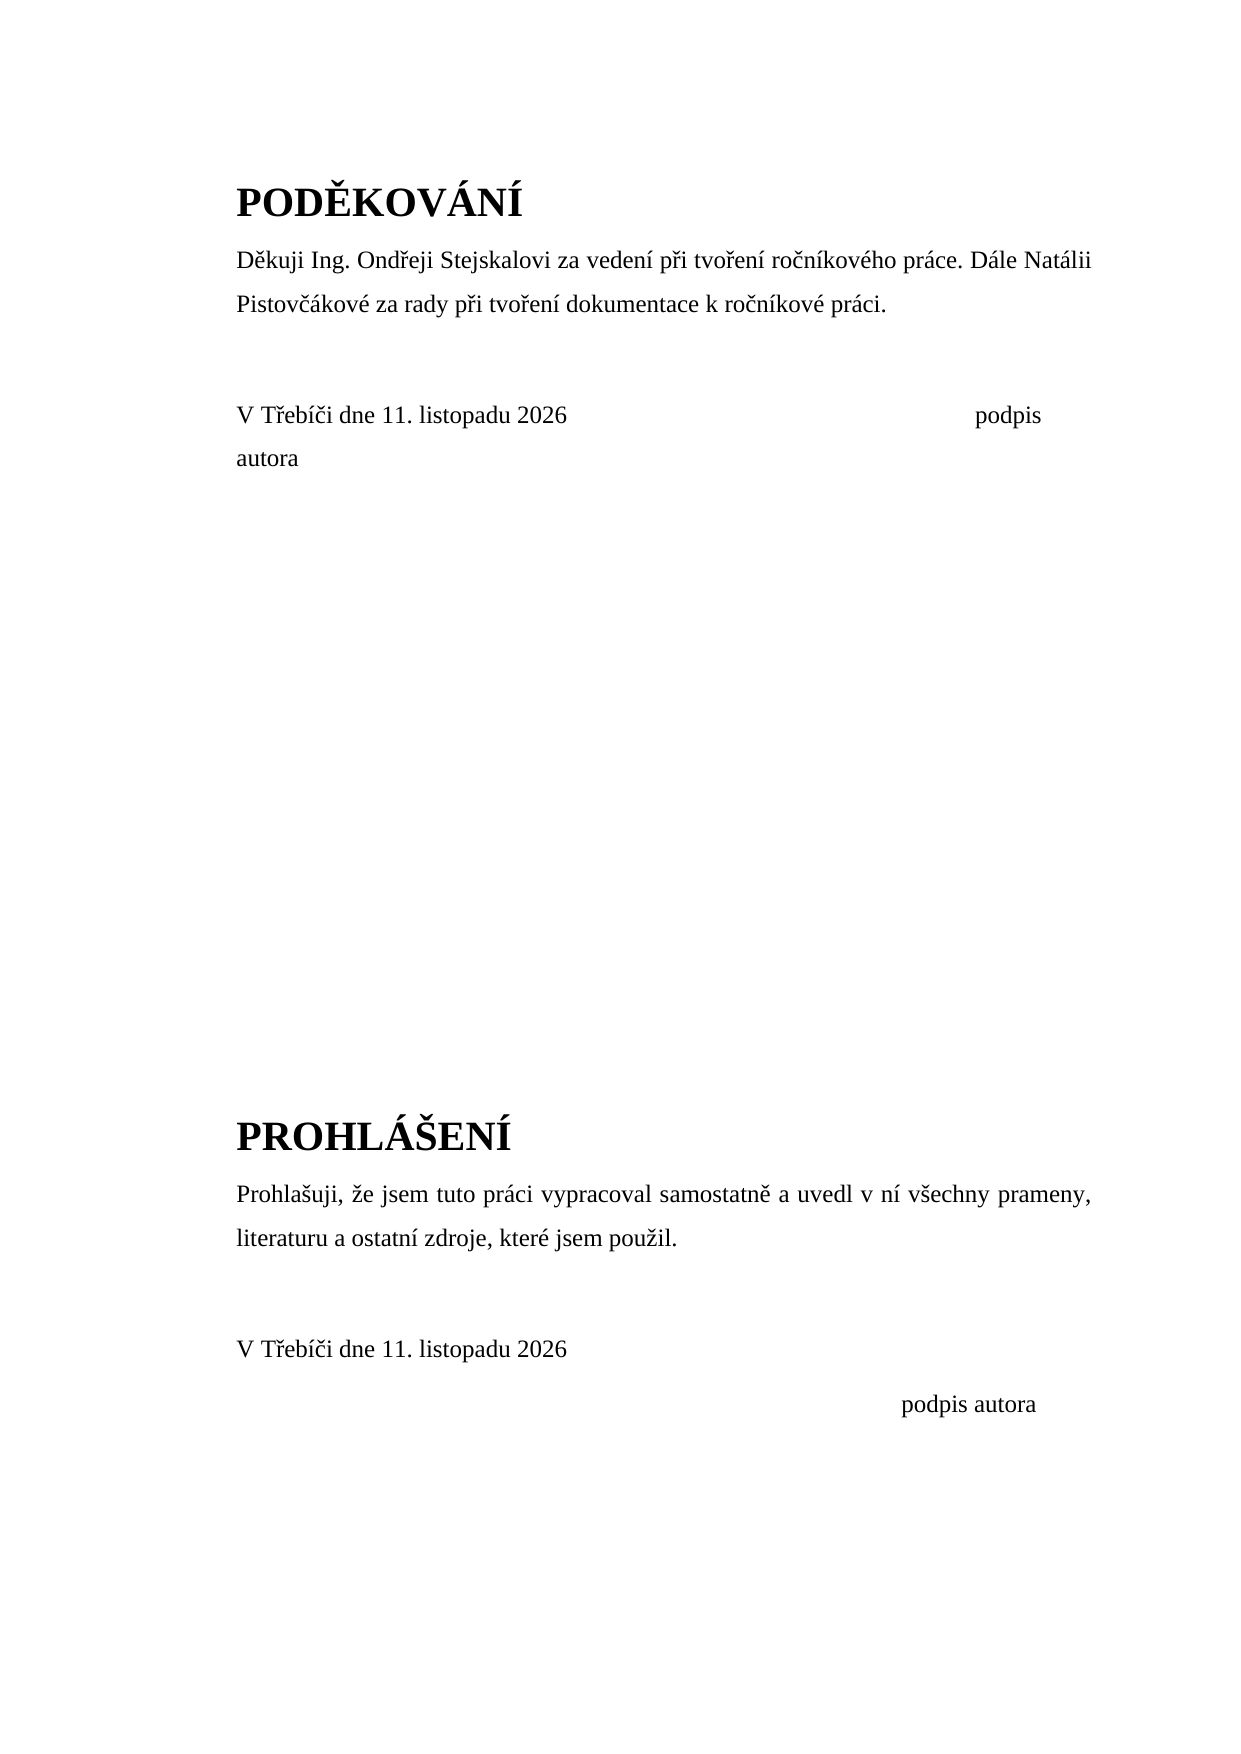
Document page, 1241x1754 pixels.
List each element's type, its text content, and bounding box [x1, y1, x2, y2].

text Děkuji Ing. Ondřeji Stejskalovi za vedení při tvoření ročníkového práce. Dále Natálii Pistovčákové za rady při tvoření dokumentace k ročníkové práci. [236, 246, 1092, 317]
text V Třebíči dne 27. března 2024 podpis autora [236, 400, 1092, 472]
text podpis autora [236, 1389, 1092, 1418]
text PODĚKOVÁNÍ [236, 177, 1092, 225]
text Prohlašuji, že jsem tuto práci vypracoval samostatně a uvedl v ní všechny prameny, literaturu a ostatní zdroje, které jsem použil. [236, 1179, 1092, 1251]
text V Třebíči dne 27. března 2024 [236, 1334, 1092, 1363]
text PROHLÁŠENÍ [236, 1111, 1092, 1159]
